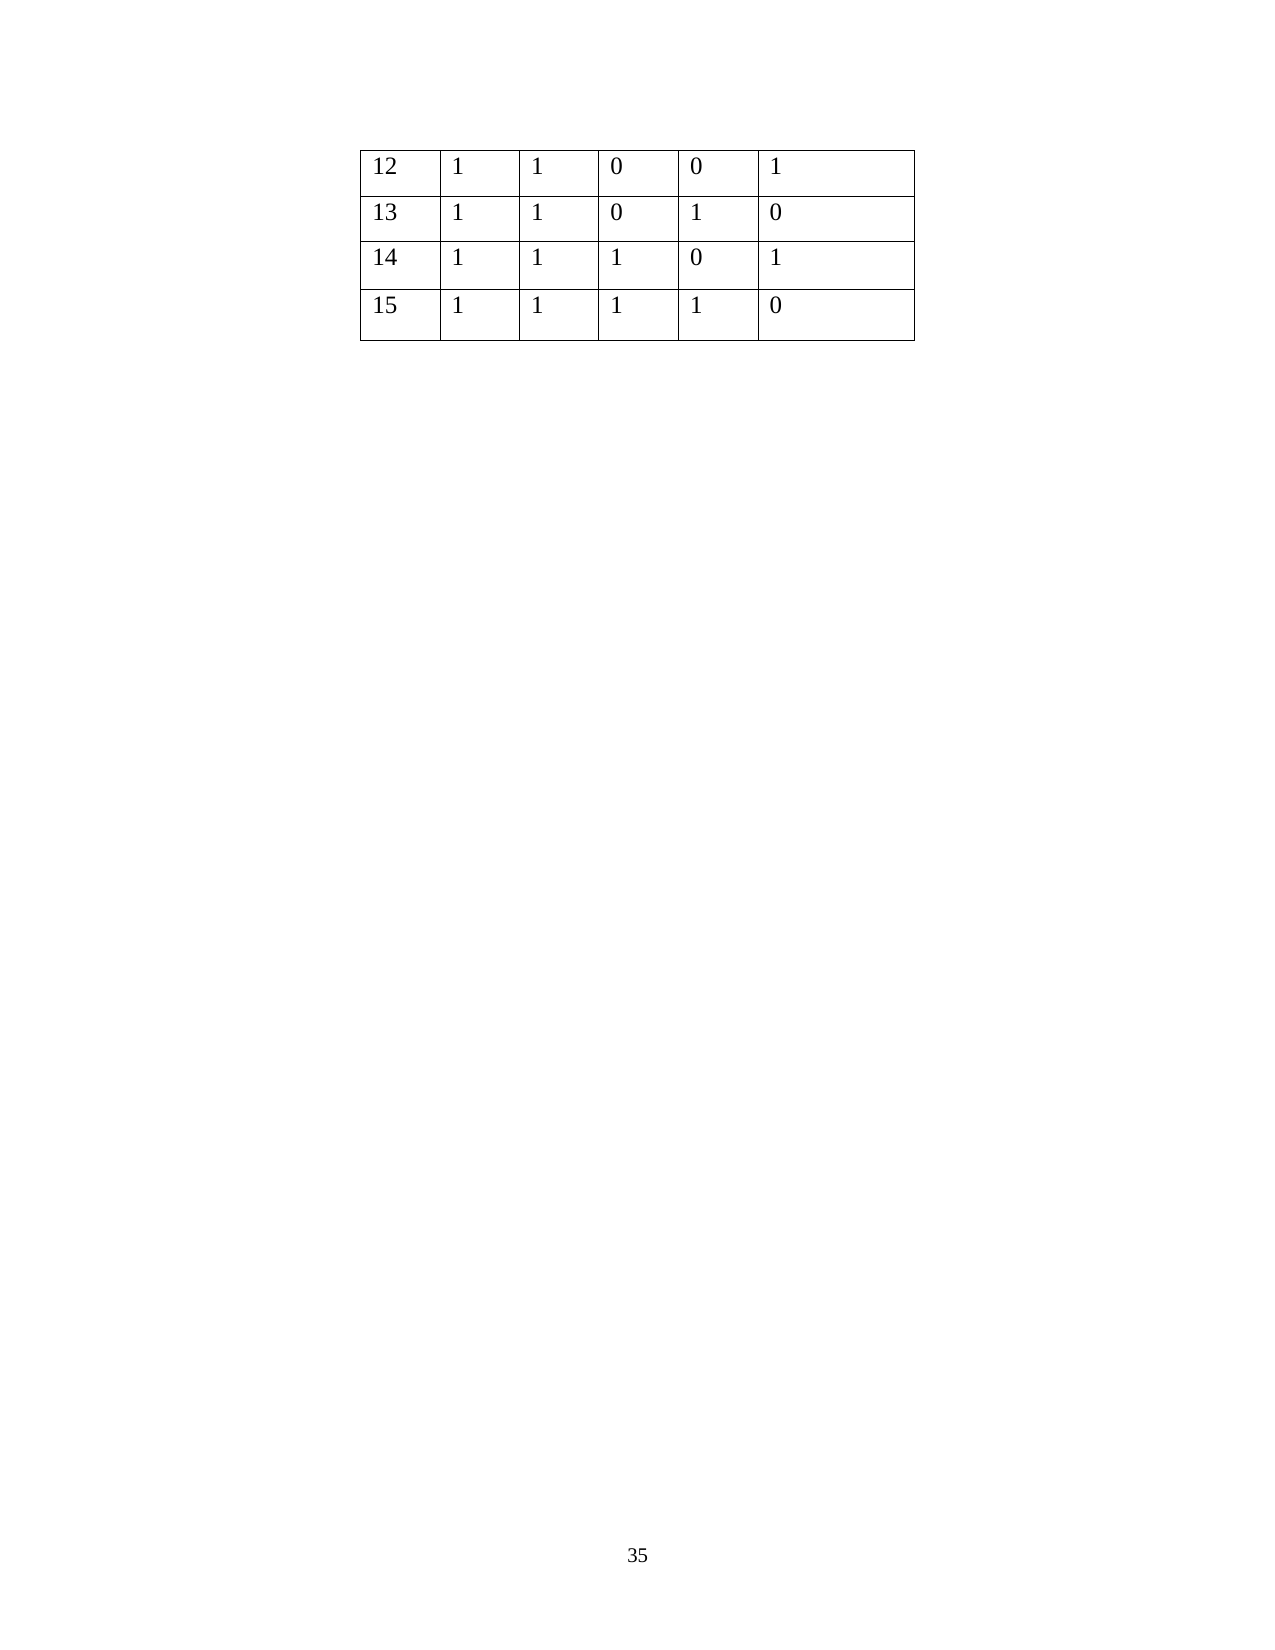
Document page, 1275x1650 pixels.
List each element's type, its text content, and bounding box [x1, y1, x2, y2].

table_cell 1 [599, 242, 678, 289]
table_cell 1 [441, 197, 519, 241]
table_cell 13 [361, 197, 440, 241]
table_cell 1 [520, 290, 598, 340]
table_cell 1 [679, 290, 758, 340]
table_cell 1 [441, 290, 519, 340]
table_cell 0 [759, 197, 914, 241]
table_cell 0 [679, 242, 758, 289]
table_cell 1 [520, 151, 598, 196]
table_cell 1 [520, 242, 598, 289]
table_cell 1 [441, 151, 519, 196]
table_cell 0 [759, 290, 914, 340]
table_cell 1 [759, 242, 914, 289]
table_cell 1 [441, 242, 519, 289]
table_cell 1 [759, 151, 914, 196]
table_cell 1 [599, 290, 678, 340]
table_cell 14 [361, 242, 440, 289]
table_cell 15 [361, 290, 440, 340]
table_cell 12 [361, 151, 440, 196]
table_cell 0 [599, 151, 678, 196]
table_cell 1 [679, 197, 758, 241]
table_cell 1 [520, 197, 598, 241]
table_cell 0 [679, 151, 758, 196]
table_cell 0 [599, 197, 678, 241]
